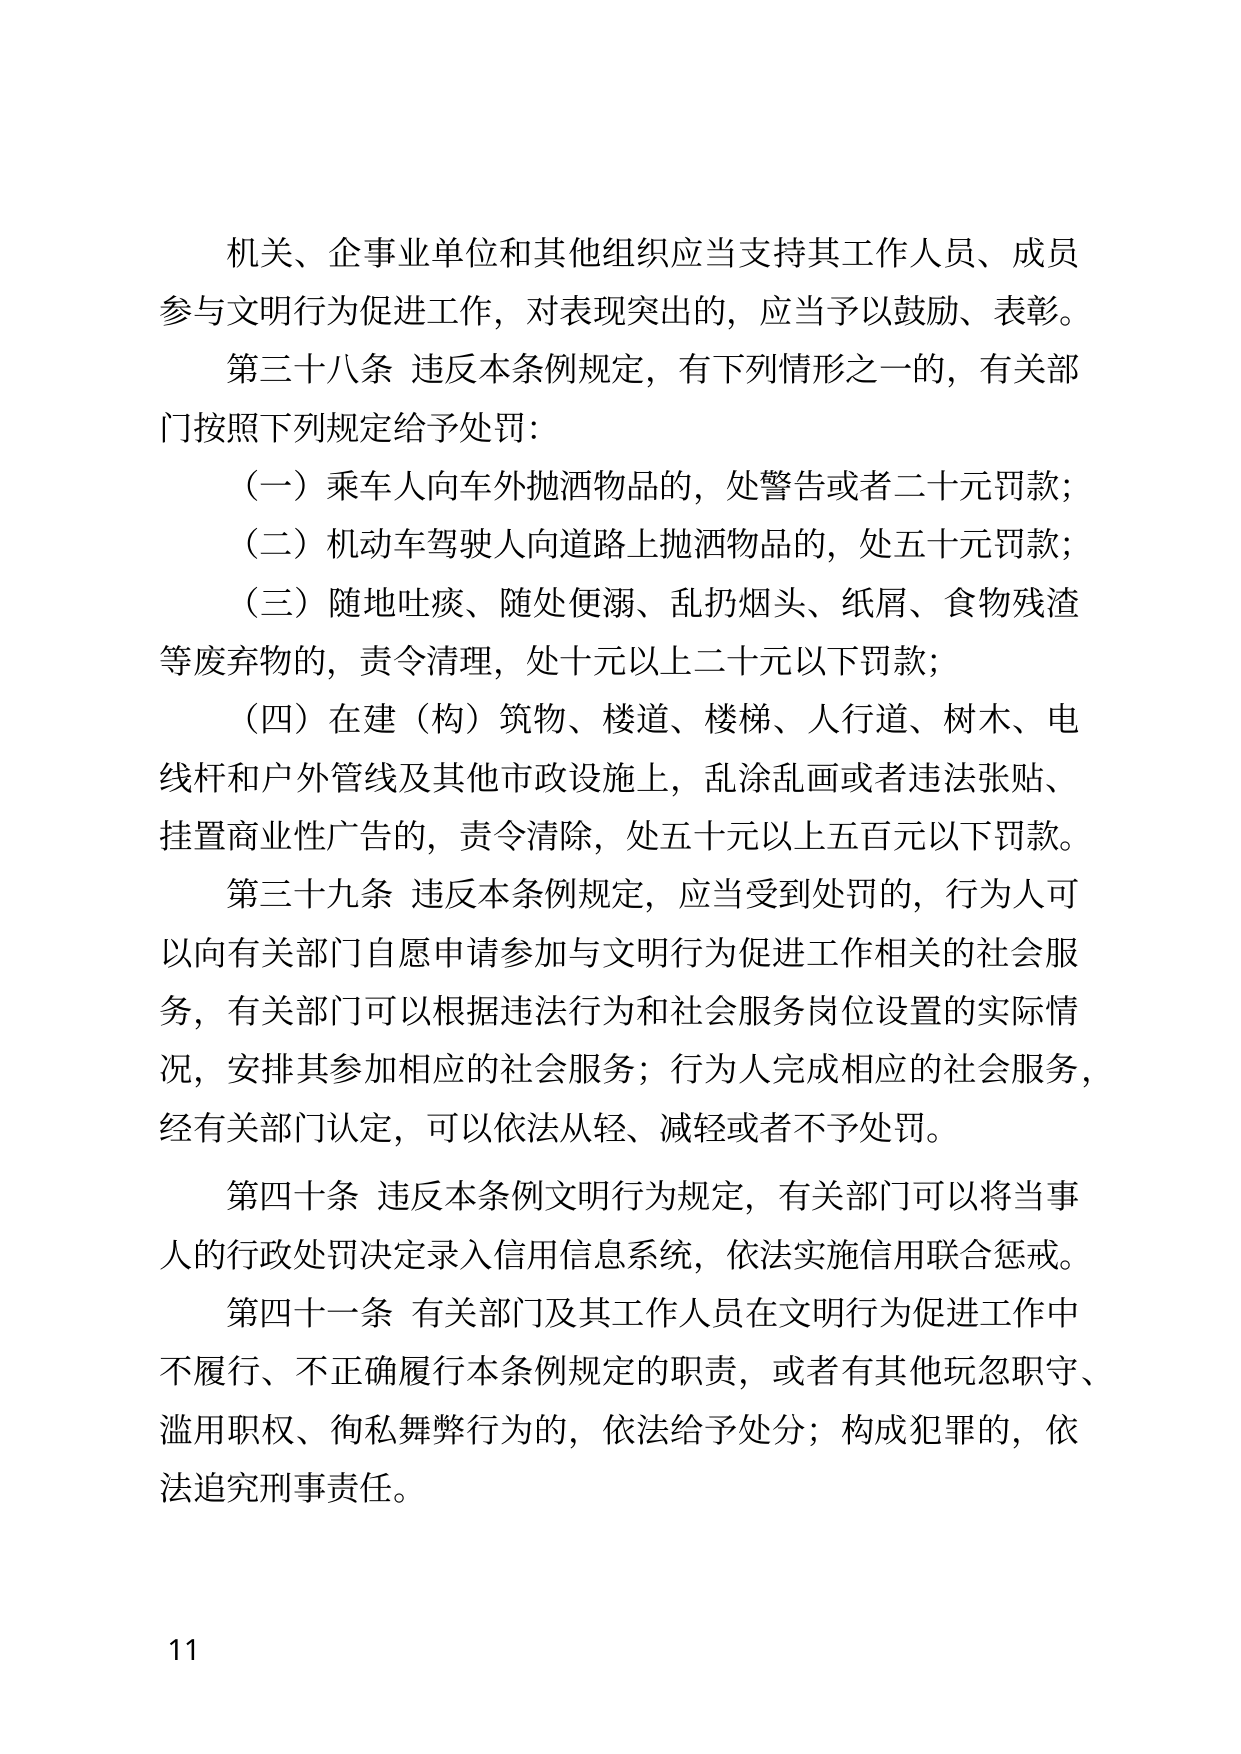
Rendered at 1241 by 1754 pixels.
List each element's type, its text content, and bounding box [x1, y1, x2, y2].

text 第四十条 违反本条例文明行为规定，有关部门可以将当事人的行政处罚决定录入信用信息系统，依法实施信用联合惩戒。 [159, 1162, 1081, 1279]
text （三）随地吐痰、随处便溺、乱扔烟头、纸屑、食物残渣等废弃物的，责令清理，处十元以上二十元以下罚款； [159, 568, 1081, 685]
text （一）乘车人向车外抛洒物品的，处警告或者二十元罚款； [159, 452, 1081, 510]
text （二）机动车驾驶人向道路上抛洒物品的，处五十元罚款； [159, 510, 1081, 568]
text 机关、企事业单位和其他组织应当支持其工作人员、成员参与文明行为促进工作，对表现突出的，应当予以鼓励、表彰。 [159, 218, 1081, 335]
text （四）在建（构）筑物、楼道、楼梯、人行道、树木、电线杆和户外管线及其他市政设施上，乱涂乱画或者违法张贴、挂置商业性广告的，责令清除，处五十元以上五百元以下罚款。 [159, 685, 1081, 860]
text 第三十九条 违反本条例规定，应当受到处罚的，行为人可以向有关部门自愿申请参加与文明行为促进工作相关的社会服务，有关部门可以根据违法行为和社会服务岗位设置的实际情况，安排其参加相应的社会服务；行为人完成相应的社会服务，经有关部门认定，可以依法从轻、减轻或者不予处罚。 [159, 860, 1081, 1152]
text 第四十一条 有关部门及其工作人员在文明行为促进工作中不履行、不正确履行本条例规定的职责，或者有其他玩忽职守、滥用职权、徇私舞弊行为的，依法给予处分；构成犯罪的，依法追究刑事责任。 [159, 1279, 1081, 1512]
text 第三十八条 违反本条例规定，有下列情形之一的，有关部门按照下列规定给予处罚： [159, 335, 1081, 452]
